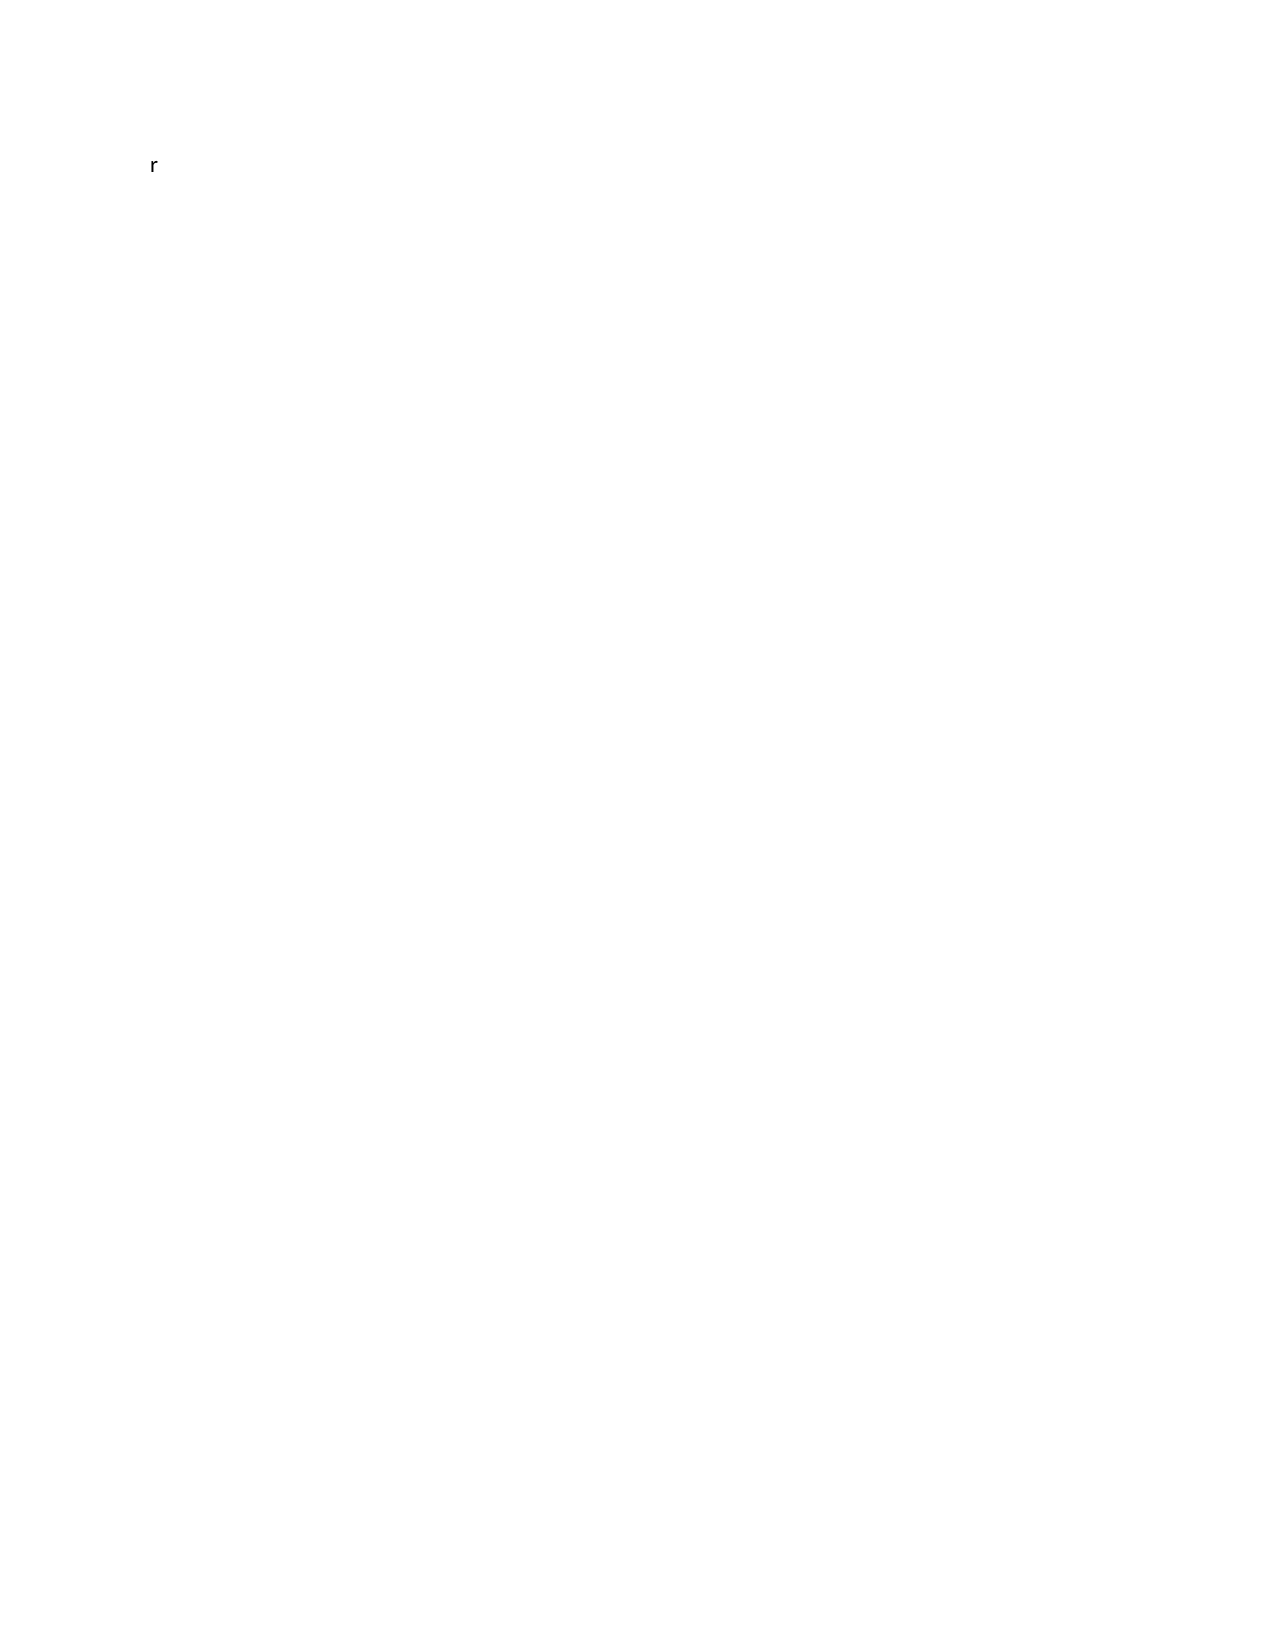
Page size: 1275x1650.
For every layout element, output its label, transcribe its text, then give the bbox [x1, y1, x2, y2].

text r [150, 150, 1125, 178]
